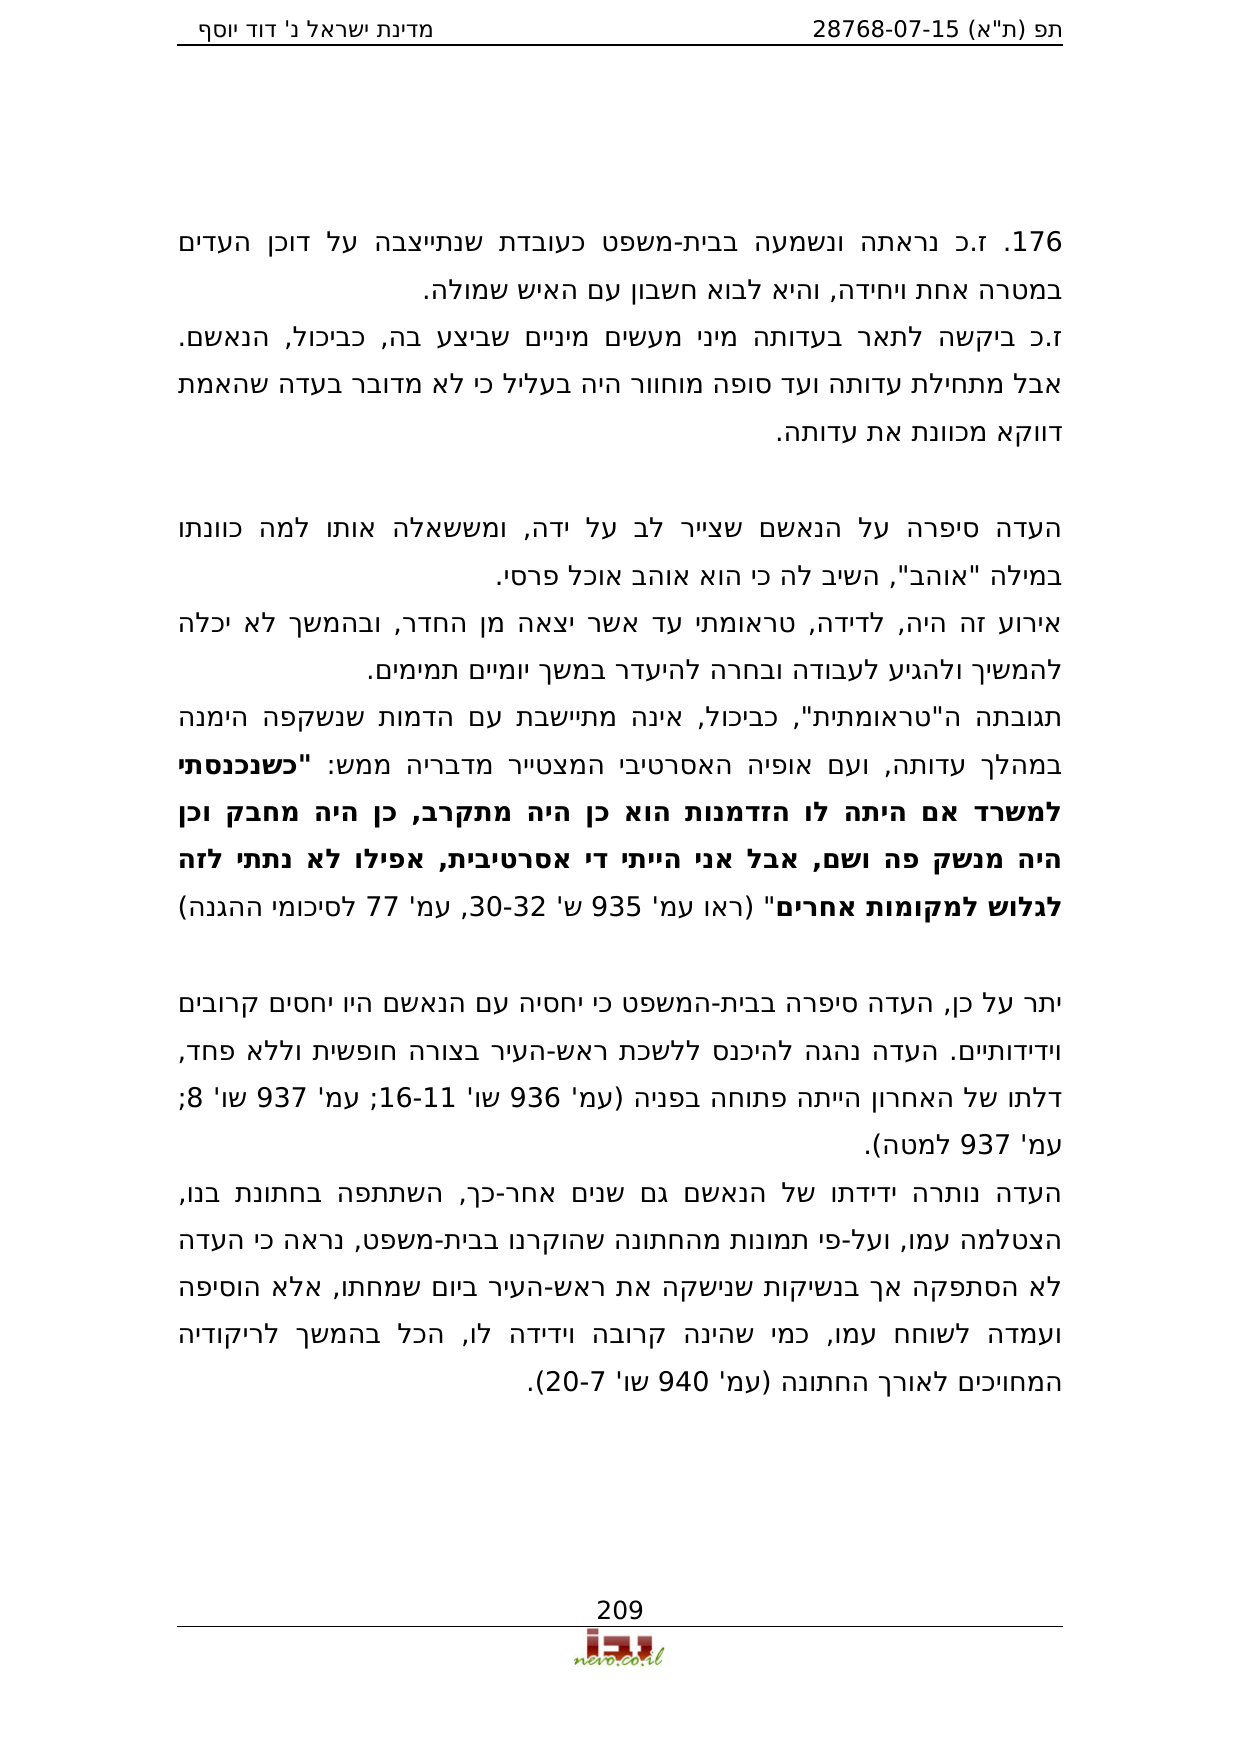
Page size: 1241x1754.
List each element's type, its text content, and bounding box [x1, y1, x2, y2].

text יתר על כן, העדה סיפרה בבית-המשפט כי יחסיה עם הנאשם היו יחסים קרובים וידידותיים. העדה נהגה להיכנס ללשכת ראש-העיר בצורה חופשית וללא פחד, דלתו של האחרון הייתה פתוחה בפניה (עמ' 936 שו' 16-11; עמ' 937 שו' 8; עמ' 937 למטה). [177, 988, 1063, 1161]
text ז.כ ביקשה לתאר בעדותה מיני מעשים מיניים שביצע בה, כביכול, הנאשם. אבל מתחילת עדותה ועד סופה מוחוור היה בעליל כי לא מדובר בעדה שהאמת דווקא מכוונת את עדותה. [177, 321, 1063, 447]
text אירוע זה היה, לדידה, טראומתי עד אשר יצאה מן החדר, ובהמשך לא יכלה להמשיך ולהגיע לעבודה ובחרה להיעדר במשך יומיים תמימים. [177, 607, 1063, 686]
text 176. ז.כ נראתה ונשמעה בבית-משפט כעובדת שנתייצבה על דוכן העדים במטרה אחת ויחידה, והיא לבוא חשבון עם האיש שמולה. [177, 227, 1063, 306]
text העדה נותרה ידידתו של הנאשם גם שנים אחר-כך, השתתפה בחתונת בנו, הצטלמה עמו, ועל-פי תמונות מהחתונה שהוקרנו בבית-משפט, נראה כי העדה לא הסתפקה אך בנשיקות שנישקה את ראש-העיר ביום שמחתו, אלא הוסיפה ועמדה לשוחח עמו, כמי שהינה קרובה וידידה לו, הכל בהמשך לריקודיה המחויכים לאורך החתונה (עמ' 940 שו' 20-7). [177, 1177, 1063, 1398]
text תגובתה ה"טראומתית", כביכול, אינה מתיישבת עם הדמות שנשקפה הימנה במהלך עדותה, ועם אופיה האסרטיבי המצטייר מדבריה ממש: "כשנכנסתי למשרד אם היתה לו הזדמנות הוא כן היה מתקרב, כן היה מחבק וכן היה מנשק פה ושם, אבל אני הייתי די אסרטיבית, אפילו לא נתתי לזה לגלוש למקומות אחרים" (ראו עמ' 935 ש' 30-32, עמ' 77 לסיכומי ההגנה) [177, 702, 1063, 922]
text העדה סיפרה על הנאשם שצייר לב על ידה, ומששאלה אותו למה כוונתו במילה "אוהב", השיב לה כי הוא אוהב אוכל פרסי. [177, 513, 1063, 591]
picture [574, 1628, 666, 1667]
